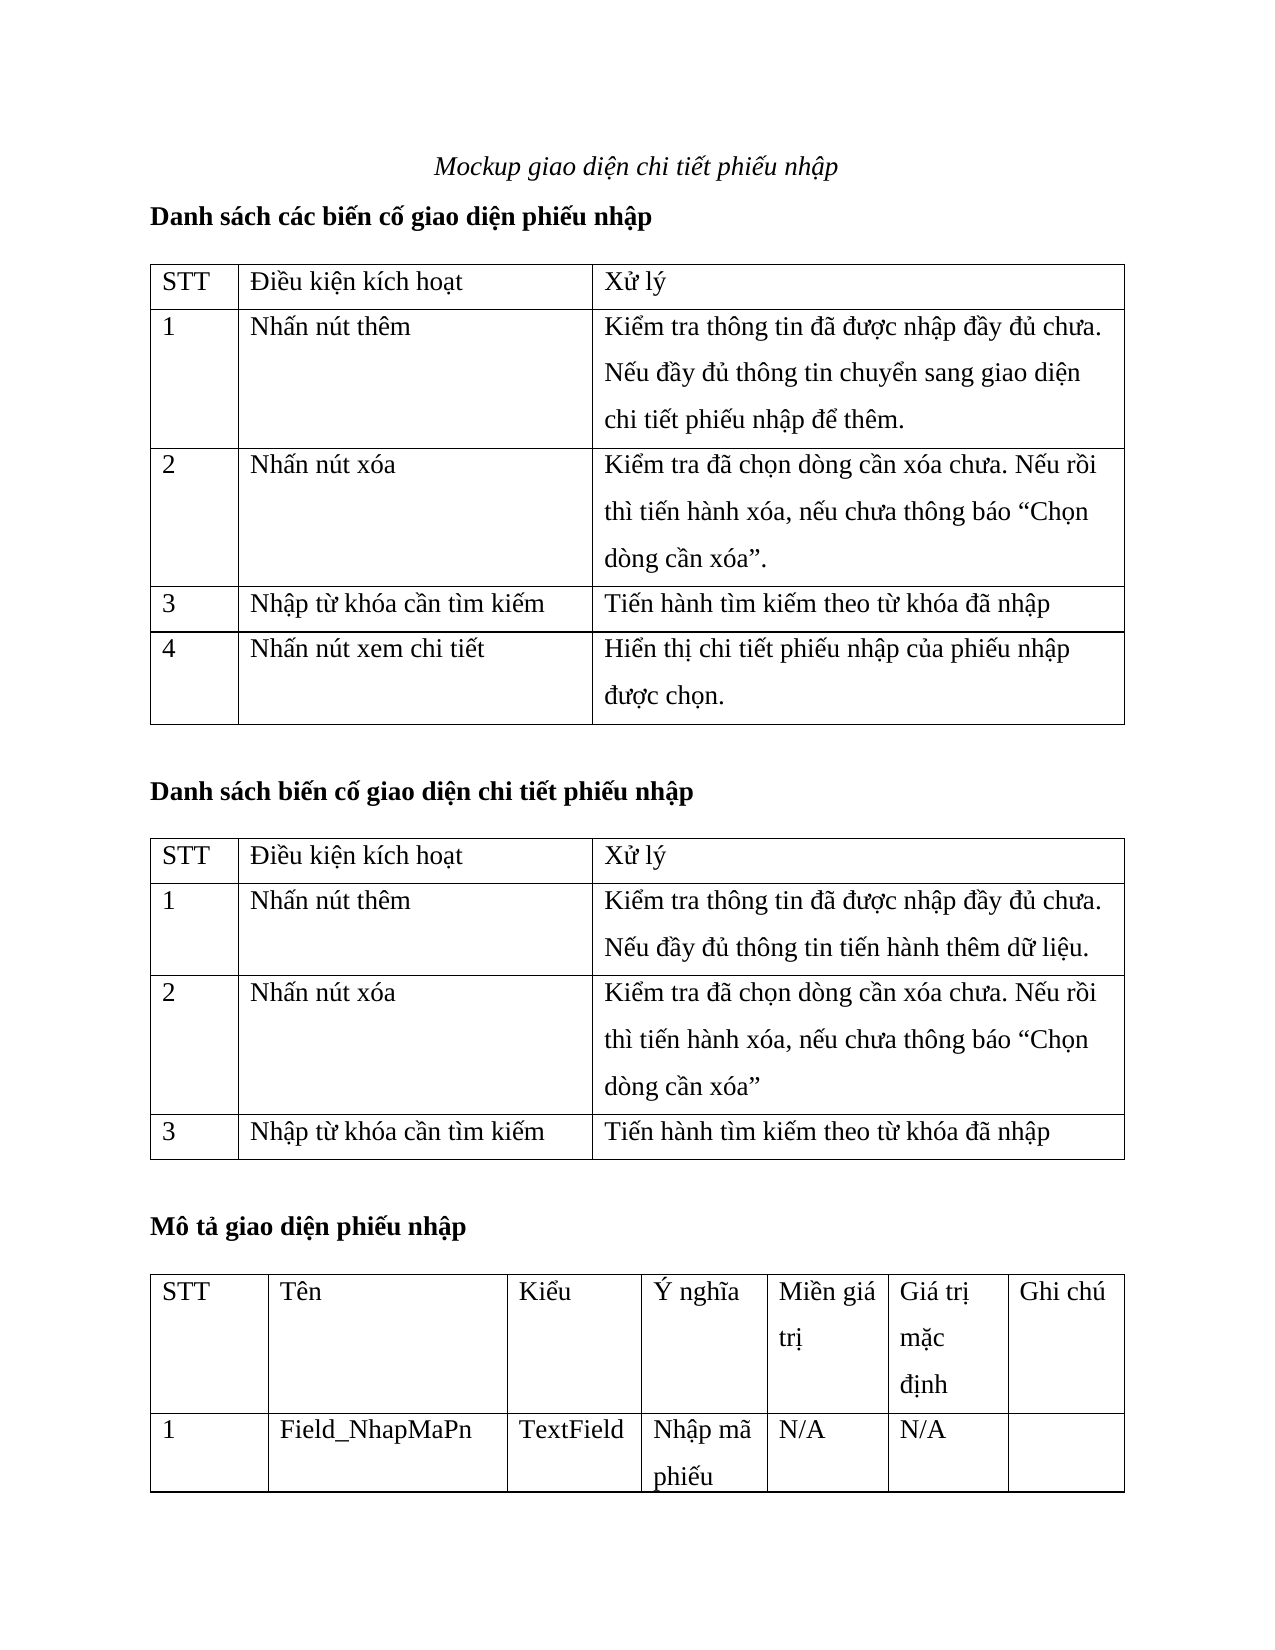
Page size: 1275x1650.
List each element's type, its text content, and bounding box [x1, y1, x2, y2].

table_cell Hiển thị chi tiết phiếu nhập của phiếu nhập được chọn. [593, 633, 1124, 723]
table_cell Field_NhapMaPn [269, 1414, 507, 1491]
table_cell 1 [151, 1414, 268, 1491]
table_cell [1009, 1414, 1124, 1491]
table_header Giá trị mặc định [889, 1275, 1008, 1412]
table_header Ý nghĩa [642, 1275, 767, 1412]
table_cell 3 [151, 587, 238, 631]
table_header Tên [269, 1275, 507, 1412]
table_header Xử lý [593, 839, 1124, 883]
table_header Ghi chú [1009, 1275, 1124, 1412]
table_cell 2 [151, 449, 238, 586]
table_cell Tiến hành tìm kiếm theo từ khóa đã nhập [593, 587, 1124, 631]
table_cell 3 [151, 1115, 238, 1159]
table_cell Nhập từ khóa cần tìm kiếm [239, 1115, 592, 1159]
table_cell 1 [151, 310, 238, 447]
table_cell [642, 1414, 767, 1491]
table_cell Kiểm tra đã chọn dòng cần xóa chưa. Nếu rồi thì tiến hành xóa, nếu chưa thông báo “Chọn dòng cần xóa”. [593, 449, 1124, 586]
table_header STT [151, 1275, 268, 1412]
text Danh sách biến cố giao diện chi tiết phiếu nhập [150, 775, 1125, 806]
table_cell N/A [889, 1414, 1008, 1491]
table_cell Nhấn nút thêm [239, 884, 592, 975]
text Danh sách các biến cố giao diện phiếu nhập [150, 200, 1125, 231]
table_cell Nhấn nút xóa [239, 449, 592, 586]
table_header Miền giá trị [768, 1275, 888, 1412]
table_cell Nhấn nút xem chi tiết [239, 633, 592, 723]
table_header STT [151, 265, 238, 309]
table_header Xử lý [593, 265, 1124, 309]
text Mockup giao diện chi tiết phiếu nhập [150, 150, 1125, 181]
table_cell 4 [151, 633, 238, 723]
table_cell Kiểm tra đã chọn dòng cần xóa chưa. Nếu rồi thì tiến hành xóa, nếu chưa thông báo “Chọn dòng cần xóa” [593, 976, 1124, 1114]
table_cell Nhấn nút xóa [239, 976, 592, 1114]
table_cell Tiến hành tìm kiếm theo từ khóa đã nhập [593, 1115, 1124, 1159]
table_header Điều kiện kích hoạt [239, 839, 592, 883]
table_header Kiểu [508, 1275, 641, 1412]
table_header Điều kiện kích hoạt [239, 265, 592, 309]
table_cell Nhập từ khóa cần tìm kiếm [239, 587, 592, 631]
table_cell Kiểm tra thông tin đã được nhập đầy đủ chưa. Nếu đầy đủ thông tin tiến hành thêm dữ liệu. [593, 884, 1124, 975]
table_cell Kiểm tra thông tin đã được nhập đầy đủ chưa. Nếu đầy đủ thông tin chuyển sang giao diện chi tiết phiếu nhập để thêm. [593, 310, 1124, 447]
table_cell 2 [151, 976, 238, 1114]
table_cell 1 [151, 884, 238, 975]
table_cell Nhấn nút thêm [239, 310, 592, 447]
table_header STT [151, 839, 238, 883]
table_cell N/A [768, 1414, 888, 1491]
table_cell TextField [508, 1414, 641, 1491]
text Mô tả giao diện phiếu nhập [150, 1211, 1125, 1242]
